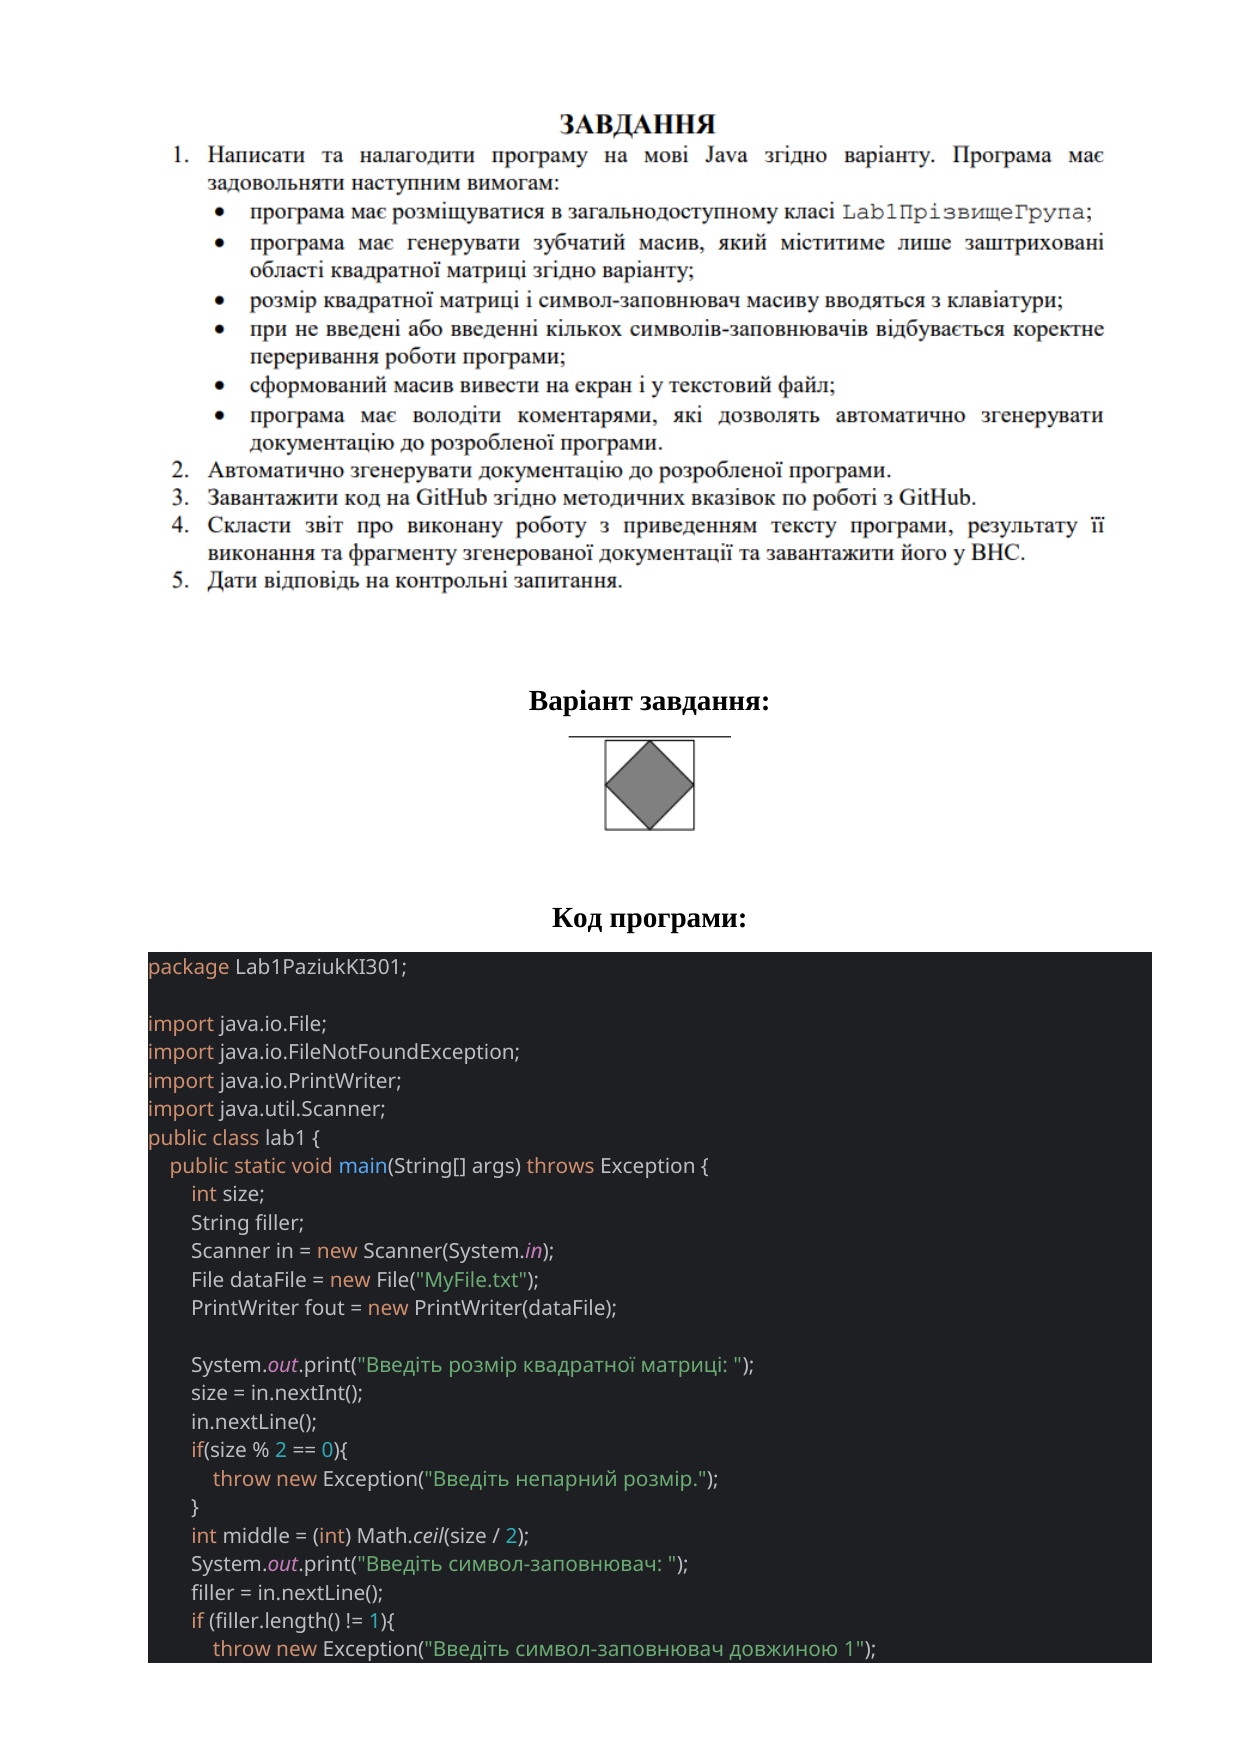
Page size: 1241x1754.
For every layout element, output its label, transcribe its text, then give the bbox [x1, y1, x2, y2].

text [148, 952, 1152, 1663]
text Варіант завдання: [148, 683, 1152, 717]
picture [147, 88, 1152, 620]
text Код програми: [148, 900, 1152, 934]
picture [568, 735, 731, 831]
